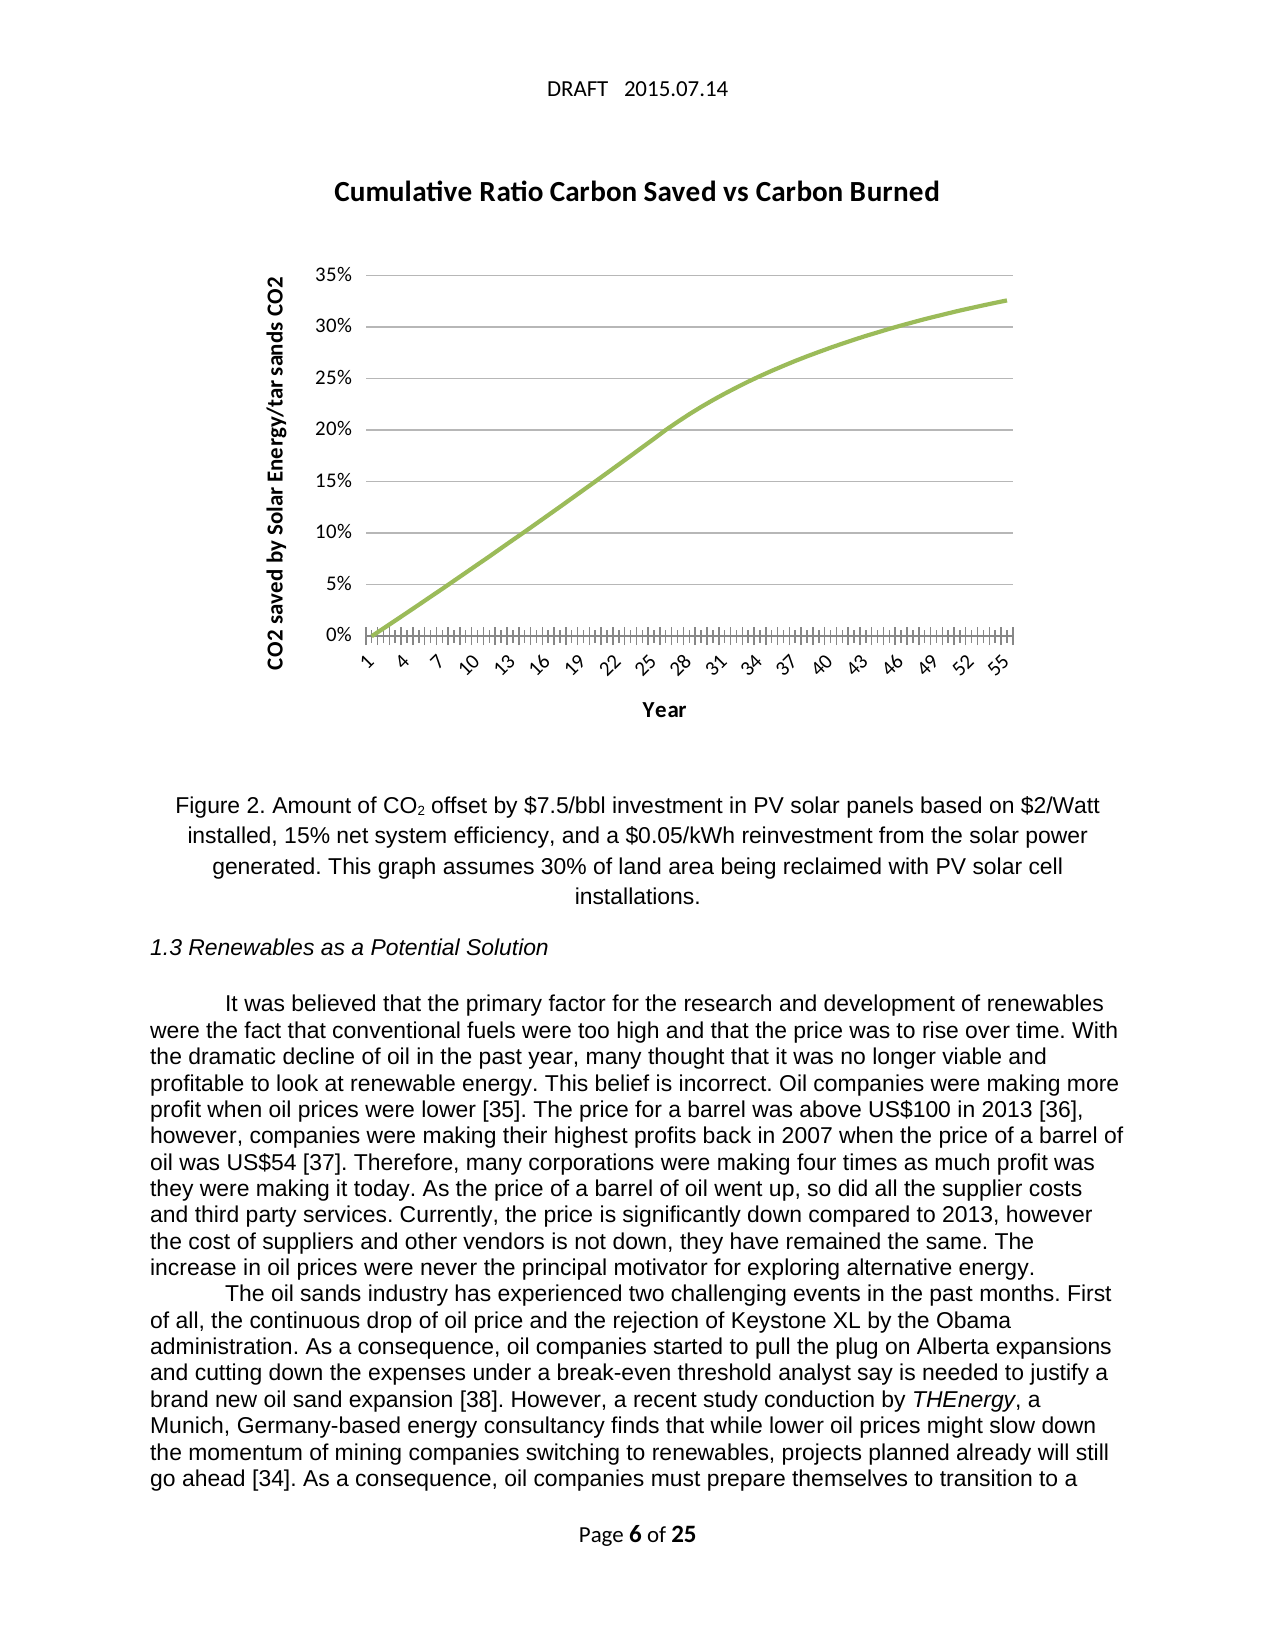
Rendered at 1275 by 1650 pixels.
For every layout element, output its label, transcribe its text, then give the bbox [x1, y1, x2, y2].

text It was believed that the primary factor for the research and development of renewables were the fact that conventional fuels were too high and that the price was to rise over time. With the dramatic decline of oil in the past year, many thought that it was no longer viable and profitable to look at renewable energy. This belief is incorrect. Oil companies were making more profit when oil prices were lower [35]. The price for a barrel was above US$100 in 2013 [36], however, companies were making their highest profits back in 2007 when the price of a barrel of oil was US$54 [37]. Therefore, many corporations were making four times as much profit was they were making it today. As the price of a barrel of oil went up, so did all the supplier costs and third party services. Currently, the price is significantly down compared to 2013, however the cost of suppliers and other vendors is not down, they have remained the same. The increase in oil prices were never the principal motivator for exploring alternative energy. [150, 990, 1125, 1280]
subtitle 1.3 Renewables as a Potential Solution [150, 934, 1125, 960]
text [150, 1280, 1125, 1491]
text Figure 2. Amount of CO2 offset by $7.5/bbl investment in PV solar panels based on $2/Watt installed, 15% net system efficiency, and a $0.05/kWh reinvestment from the solar power generated. This graph assumes 30% of land area being reclaimed with PV solar cell installations. [150, 792, 1125, 909]
